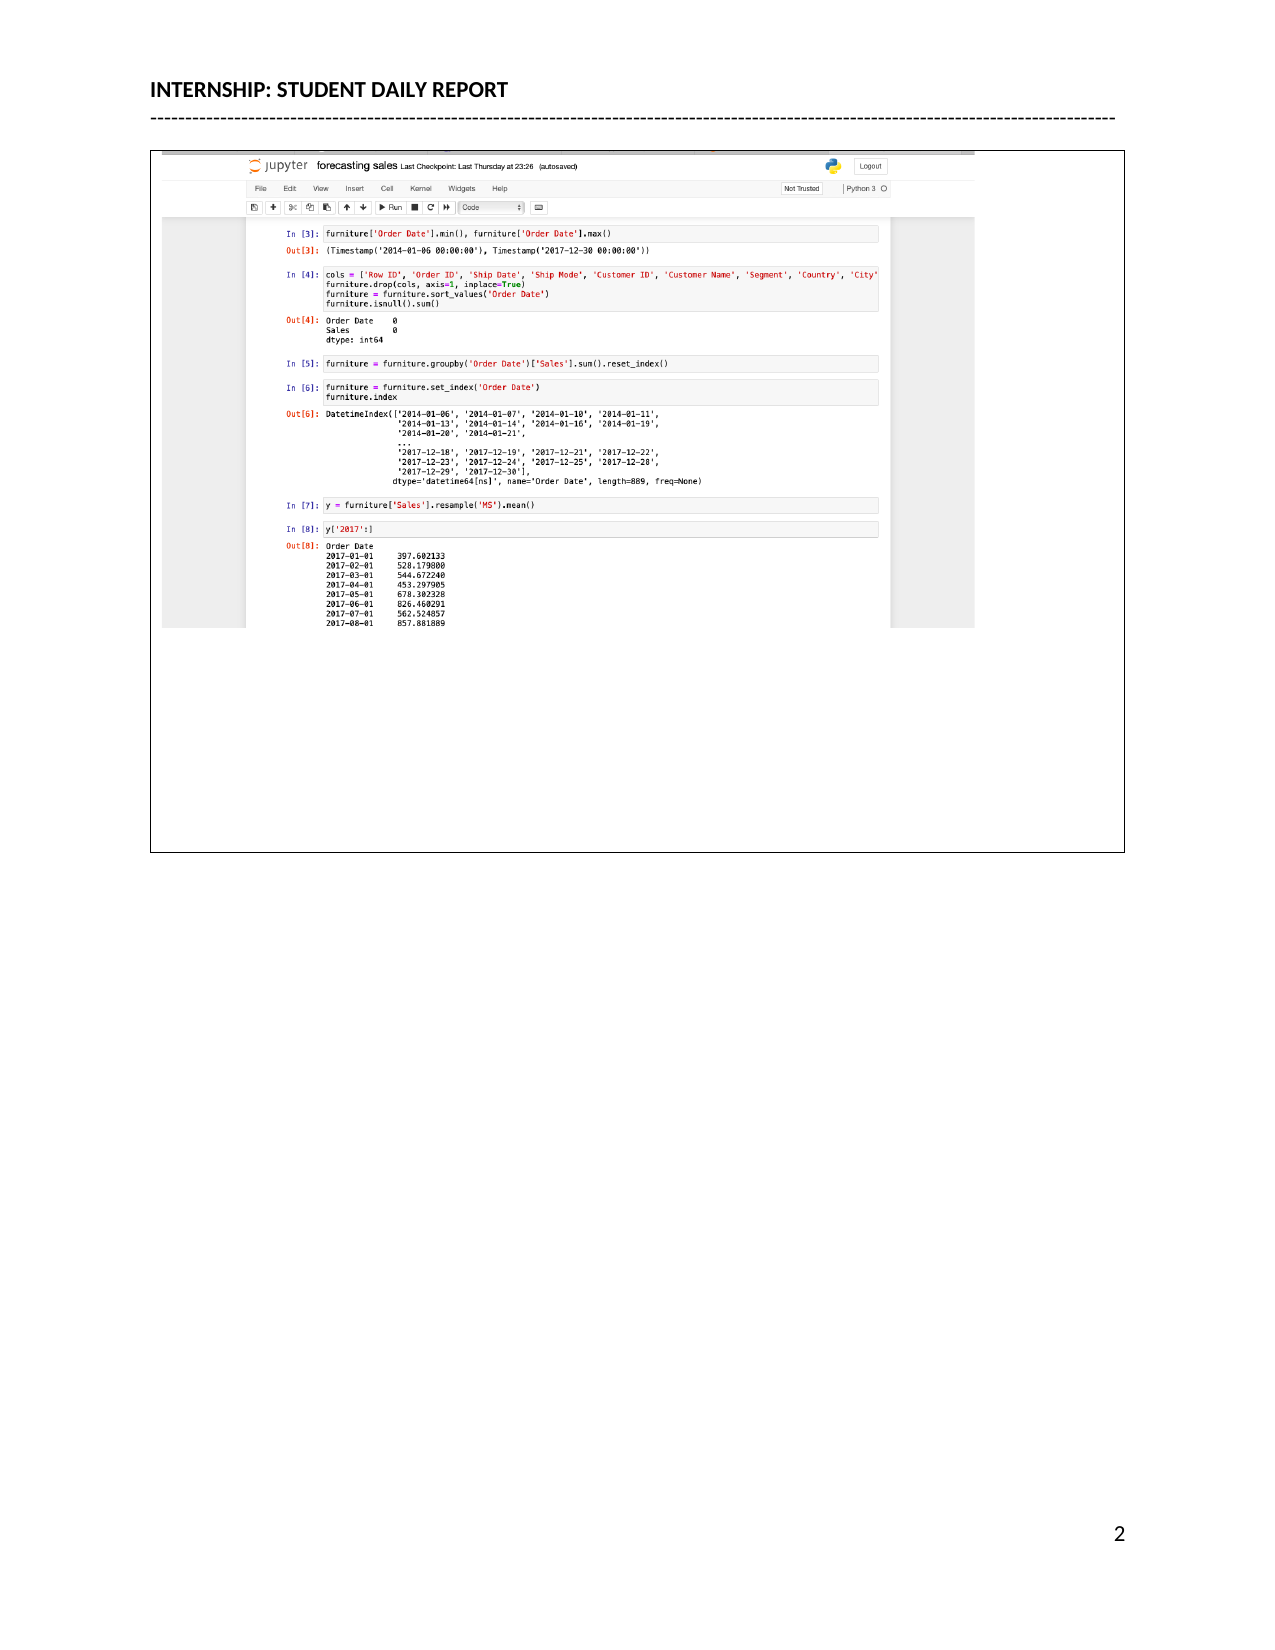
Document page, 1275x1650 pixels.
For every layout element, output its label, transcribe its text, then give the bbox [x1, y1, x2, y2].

picture [161, 151, 975, 628]
table_cell Activities done during the day: “RIO-125: Forecasting System - Project Demand of Products at a Retail Outlet Based on Historical Data” On to next page. [151, 151, 1124, 852]
